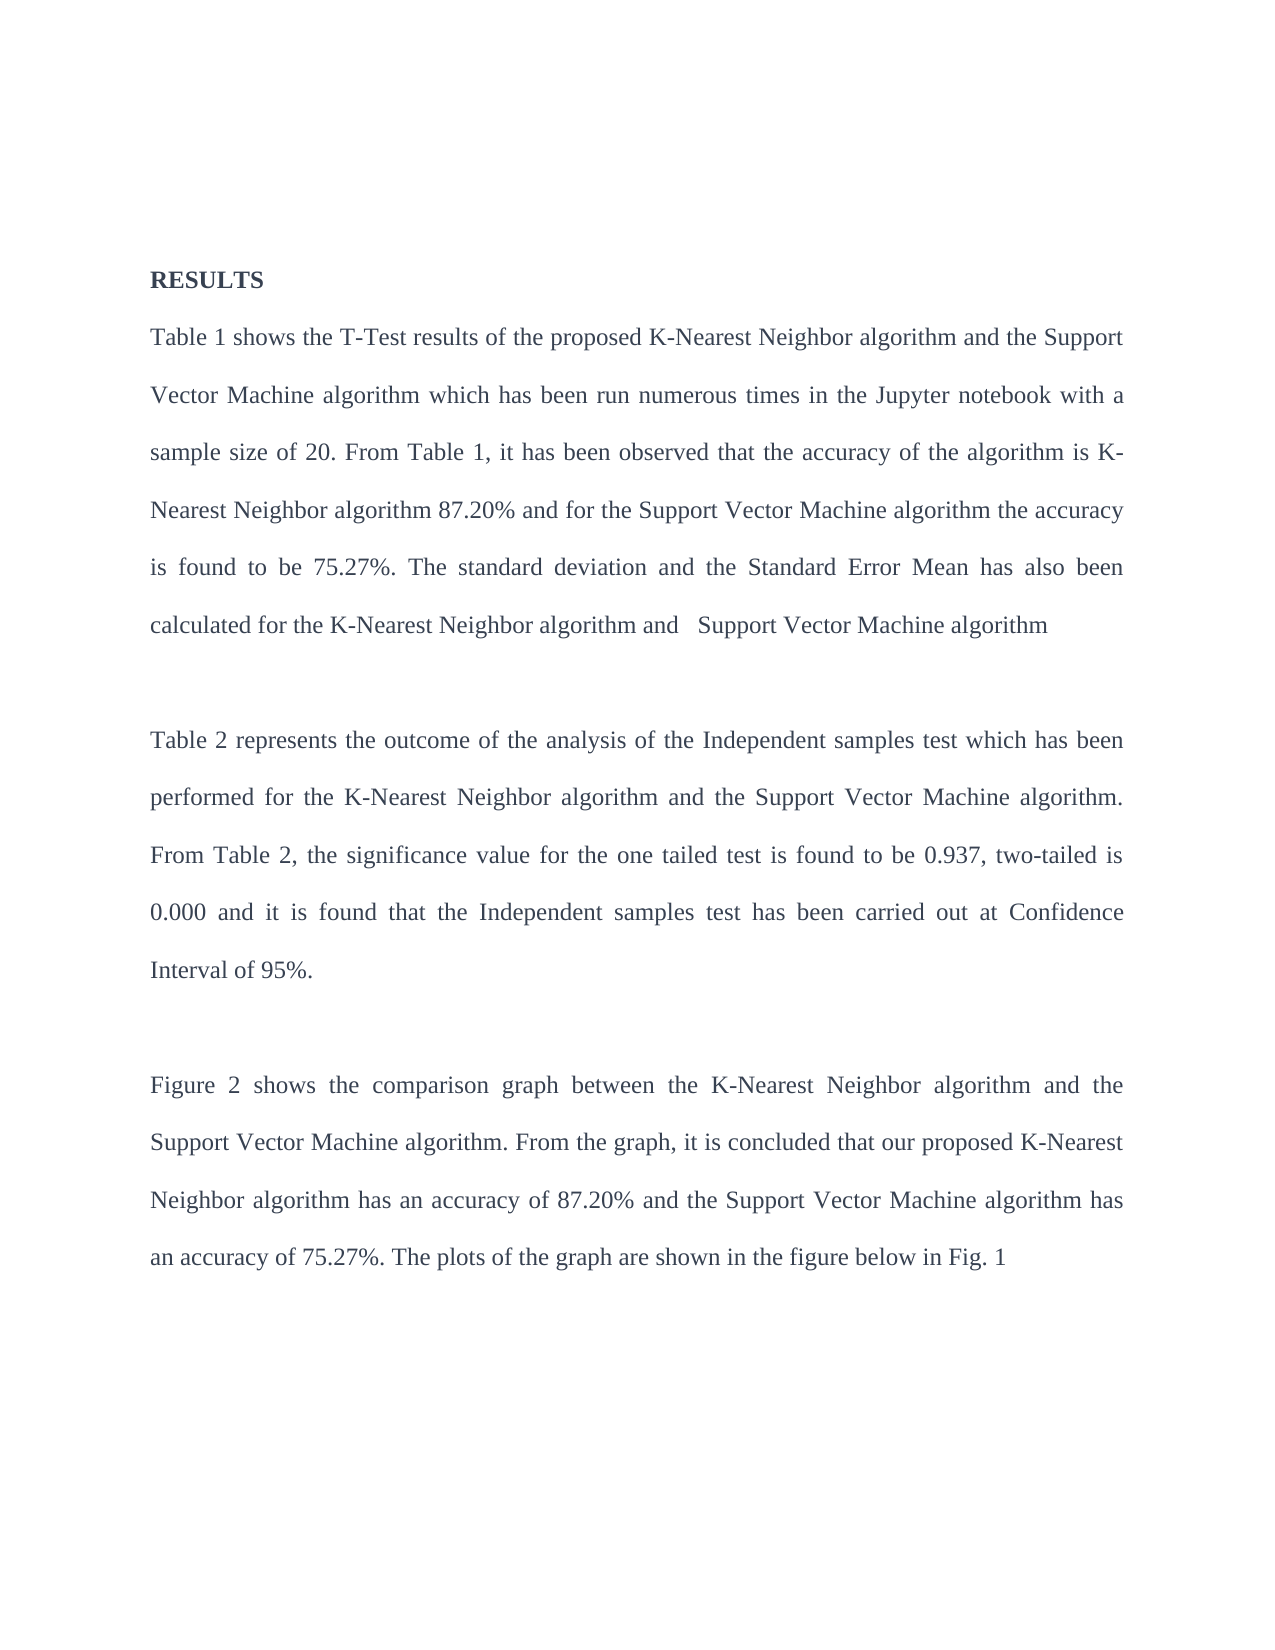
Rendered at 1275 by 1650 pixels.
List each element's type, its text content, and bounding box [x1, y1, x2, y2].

text Table 2 represents the outcome of the analysis of the Independent samples test which has been performed for the K-Nearest Neighbor algorithm and the Support Vector Machine algorithm. From Table 2, the significance value for the one tailed test is found to be 0.937, two-tailed is 0.000 and it is found that the Independent samples test has been carried out at Confidence Interval of 95%. [150, 725, 1125, 984]
text Figure 2 shows the comparison graph between the K-Nearest Neighbor algorithm and the Support Vector Machine algorithm. From the graph, it is concluded that our proposed K-Nearest Neighbor algorithm has an accuracy of 87.20% and the Support Vector Machine algorithm has an accuracy of 75.27%. The plots of the graph are shown in the figure below in Fig. 1 [150, 1070, 1125, 1271]
text Table 1 shows the T-Test results of the proposed K-Nearest Neighbor algorithm and the Support Vector Machine algorithm which has been run numerous times in the Jupyter notebook with a sample size of 20. From Table 1, it has been observed that the accuracy of the algorithm is K-Nearest Neighbor algorithm 87.20% and for the Support Vector Machine algorithm the accuracy is found to be 75.27%. The standard deviation and the Standard Error Mean has also been calculated for the K-Nearest Neighbor algorithm and Support Vector Machine algorithm [150, 322, 1125, 639]
text RESULTS [150, 265, 1125, 294]
